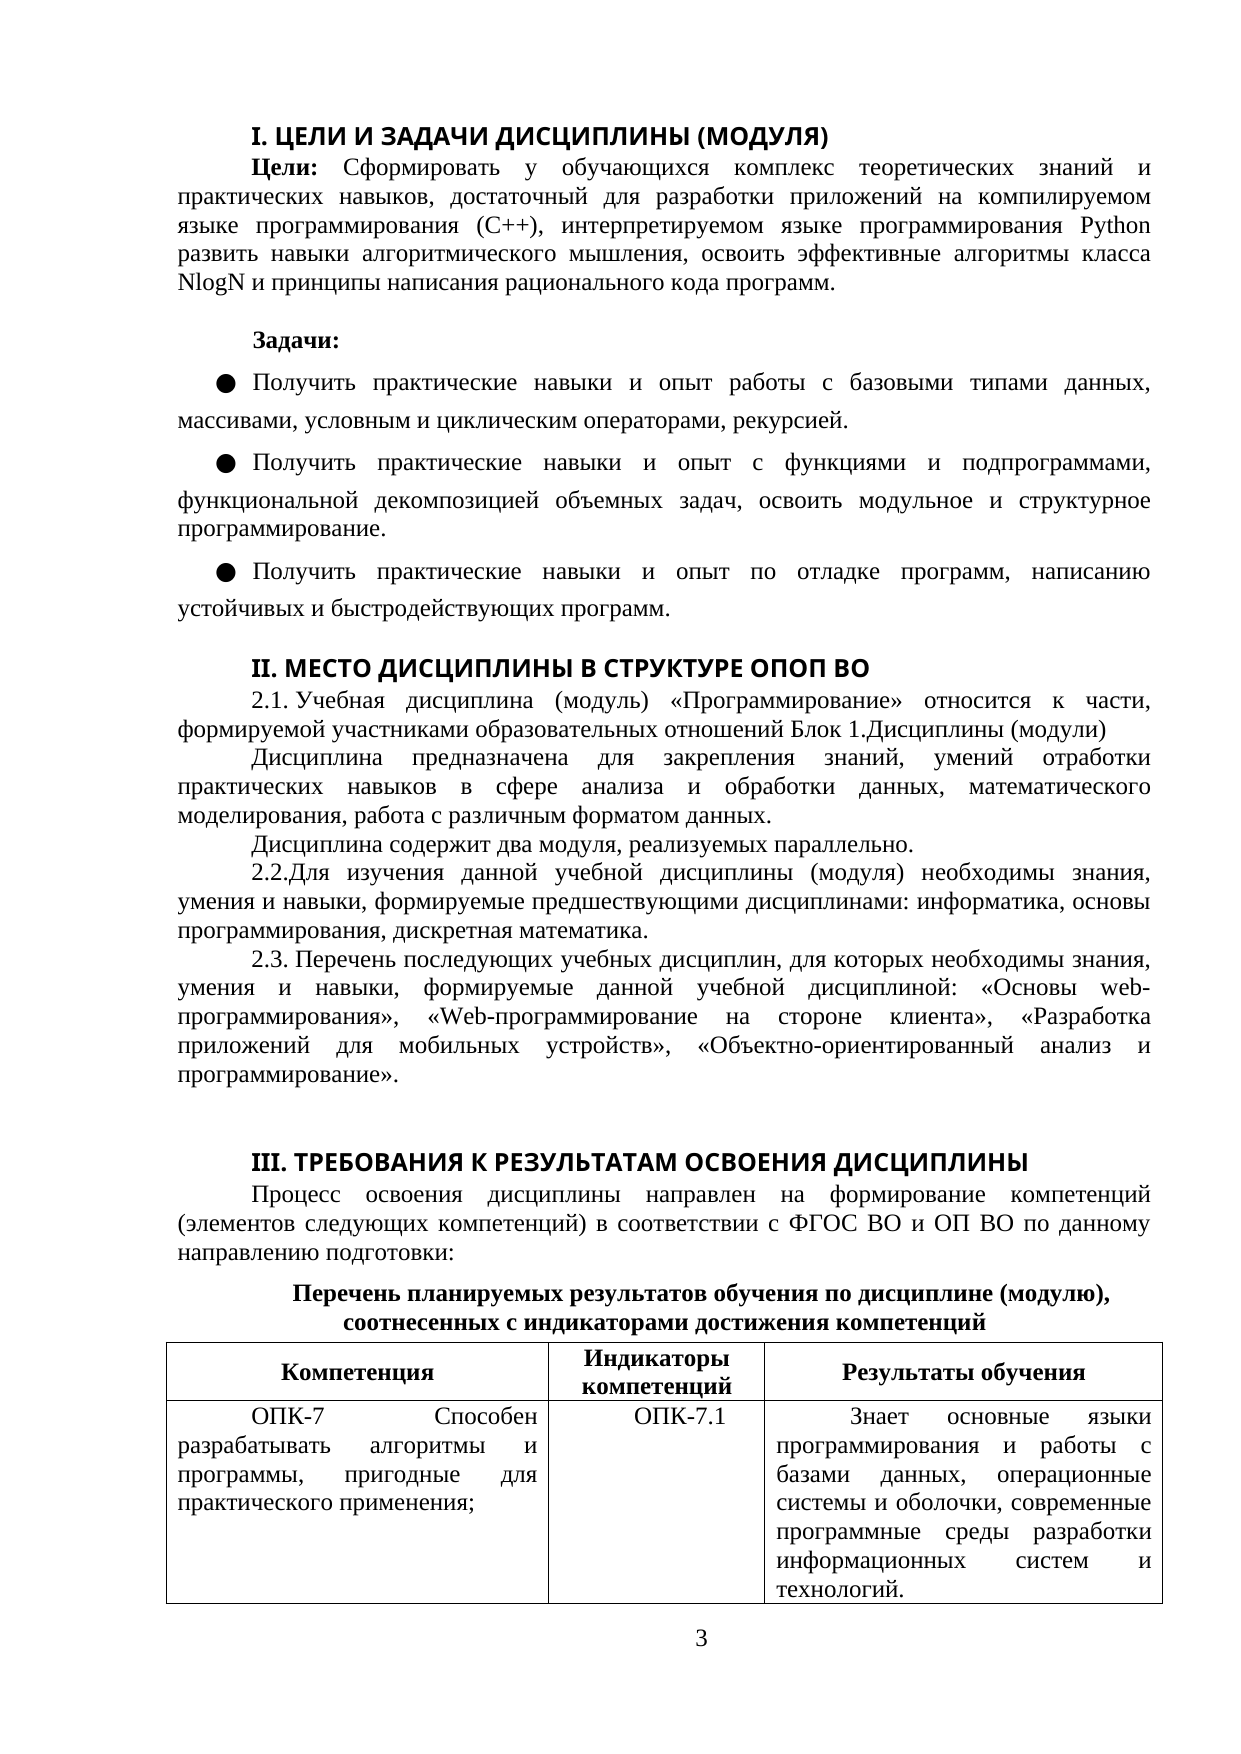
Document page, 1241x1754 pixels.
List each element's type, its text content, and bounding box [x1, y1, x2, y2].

table_cell Знает основные языки программирования и работы с базами данных, операционные системы и оболочки, современные программные среды разработки информационных систем и технологий. [765, 1401, 1162, 1602]
text Цели: Сформировать у обучающихся комплекс теоретических знаний и практических навыков, достаточный для разработки приложений на компилируемом языке программирования (С++), интерпретируемом языке программирования Python развить навыки алгоритмического мышления, освоить эффективные алгоритмы класса NlogN и принципы написания рационального кода программ. [177, 152, 1152, 296]
table_header Индикаторы компетенций [549, 1343, 764, 1400]
text Задачи: [215, 325, 1152, 353]
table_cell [167, 1401, 548, 1602]
list Получить практические навыки и опыт по отладке программ, написанию устойчивых и быстродействующих программ. [177, 542, 1152, 622]
table_header Результаты обучения [765, 1343, 1162, 1400]
text 2.2.Для изучения данной учебной дисциплины (модуля) необходимы знания, умения и навыки, формируемые предшествующими дисциплинами: информатика, основы программирования, дискретная математика. [177, 857, 1152, 944]
text 2.3. Перечень последующих учебных дисциплин, для которых необходимы знания, умения и навыки, формируемые данной учебной дисциплиной: «Основы web-программирования», «Web-программирование на стороне клиента», «Разработка приложений для мобильных устройств», «Объектно-ориентированный анализ и программирование». [177, 944, 1152, 1087]
subtitle II. МЕСТО ДИСЦИПЛИНЫ В СТРУКТУРЕ ОПОП ВО [177, 651, 1152, 685]
text Перечень планируемых результатов обучения по дисциплине (модулю), соотнесенных с индикаторами достижения компетенций [177, 1278, 1152, 1335]
table_header Компетенция [167, 1343, 548, 1400]
subtitle I. Цели и задачи дисциплины (модуля) [177, 118, 1152, 152]
list Получить практические навыки и опыт работы с базовыми типами данных, массивами, условным и циклическим операторами, рекурсией. [177, 353, 1152, 433]
text Процесс освоения дисциплины направлен на формирование компетенций (элементов следующих компетенций) в соответствии с ФГОС ВО и ОП ВО по данному направлению подготовки: [177, 1179, 1152, 1265]
subtitle III. ТРЕБОВАНИЯ К РЕЗУЛЬТАТАМ ОСВОЕНИЯ ДИСЦИПЛИНЫ [177, 1145, 1152, 1179]
text 2.1. Учебная дисциплина (модуль) «Программирование» относится к части, формируемой участниками образовательных отношений Блок 1.Дисциплины (модули) [177, 685, 1152, 742]
text Дисциплина предназначена для закрепления знаний, умений отработки практических навыков в сфере анализа и обработки данных, математического моделирования, работа с различным форматом данных. [177, 742, 1152, 829]
list Получить практические навыки и опыт с функциями и подпрограммами, функциональной декомпозицией объемных задач, освоить модульное и структурное программирование. [177, 433, 1152, 542]
text Дисциплина содержит два модуля, реализуемых параллельно. [177, 829, 1152, 857]
table_cell ОПК-7.1 [549, 1401, 764, 1602]
